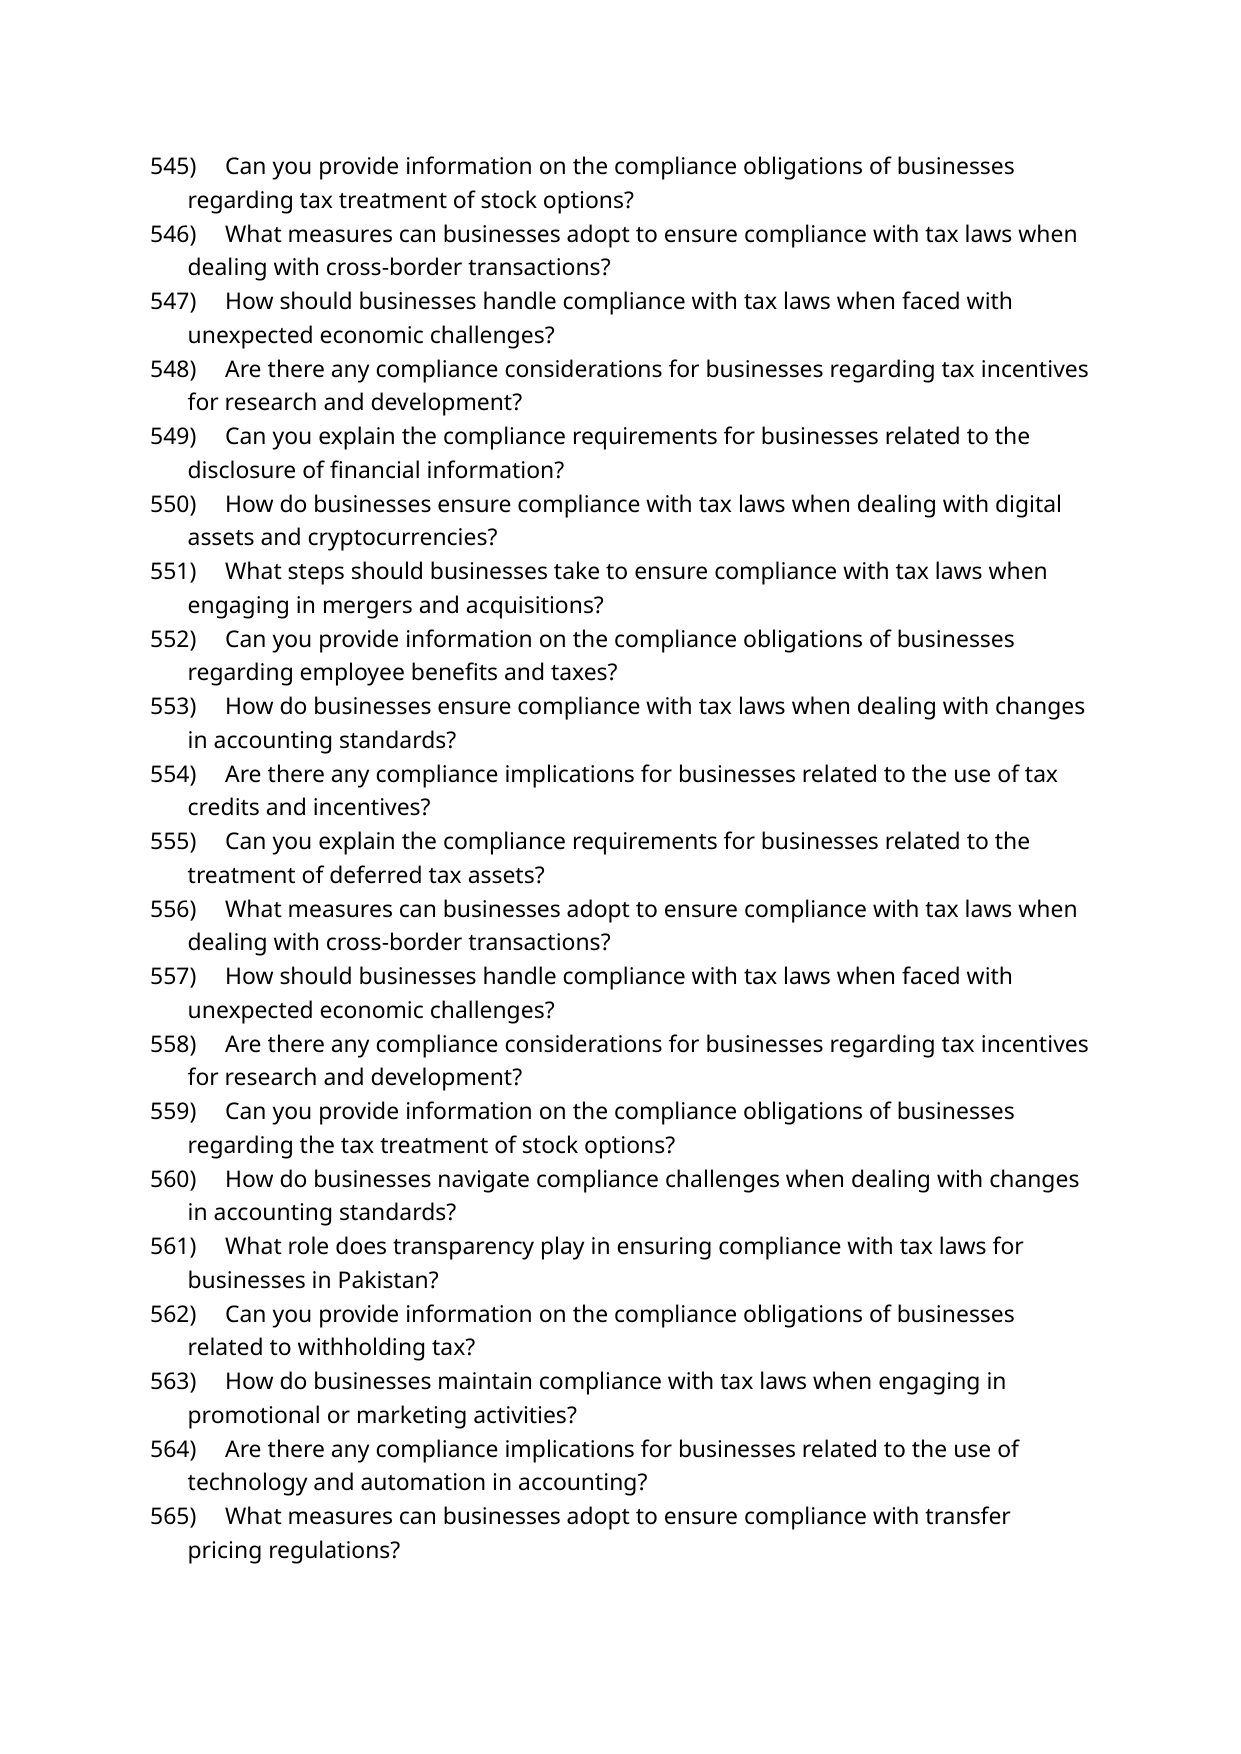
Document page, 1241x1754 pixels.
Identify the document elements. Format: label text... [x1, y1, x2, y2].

list What steps should businesses take to ensure compliance with tax laws when engaging in mergers and acquisitions? [150, 555, 1090, 620]
list How do businesses ensure compliance with tax laws when dealing with changes in accounting standards? [150, 690, 1090, 755]
list What role does transparency play in ensuring compliance with tax laws for businesses in Pakistan? [150, 1230, 1090, 1295]
list How do businesses navigate compliance challenges when dealing with changes in accounting standards? [150, 1162, 1090, 1227]
list What measures can businesses adopt to ensure compliance with transfer pricing regulations? [150, 1500, 1090, 1565]
list Are there any compliance considerations for businesses regarding tax incentives for research and development? [150, 352, 1090, 417]
list Are there any compliance implications for businesses related to the use of tax credits and incentives? [150, 757, 1090, 822]
list Can you explain the compliance requirements for businesses related to the disclosure of financial information? [150, 420, 1090, 485]
list How do businesses maintain compliance with tax laws when engaging in promotional or marketing activities? [150, 1365, 1090, 1430]
list Can you provide information on the compliance obligations of businesses regarding the tax treatment of stock options? [150, 1095, 1090, 1160]
list Can you explain the compliance requirements for businesses related to the treatment of deferred tax assets? [150, 825, 1090, 890]
list What measures can businesses adopt to ensure compliance with tax laws when dealing with cross-border transactions? [150, 892, 1090, 957]
list Are there any compliance considerations for businesses regarding tax incentives for research and development? [150, 1027, 1090, 1092]
list How do businesses ensure compliance with tax laws when dealing with digital assets and cryptocurrencies? [150, 487, 1090, 552]
list What measures can businesses adopt to ensure compliance with tax laws when dealing with cross-border transactions? [150, 217, 1090, 282]
list Are there any compliance implications for businesses related to the use of technology and automation in accounting? [150, 1432, 1090, 1497]
list Can you provide information on the compliance obligations of businesses regarding employee benefits and taxes? [150, 622, 1090, 687]
list Can you provide information on the compliance obligations of businesses regarding tax treatment of stock options? [150, 150, 1090, 215]
list How should businesses handle compliance with tax laws when faced with unexpected economic challenges? [150, 285, 1090, 350]
list Can you provide information on the compliance obligations of businesses related to withholding tax? [150, 1297, 1090, 1362]
list How should businesses handle compliance with tax laws when faced with unexpected economic challenges? [150, 960, 1090, 1025]
